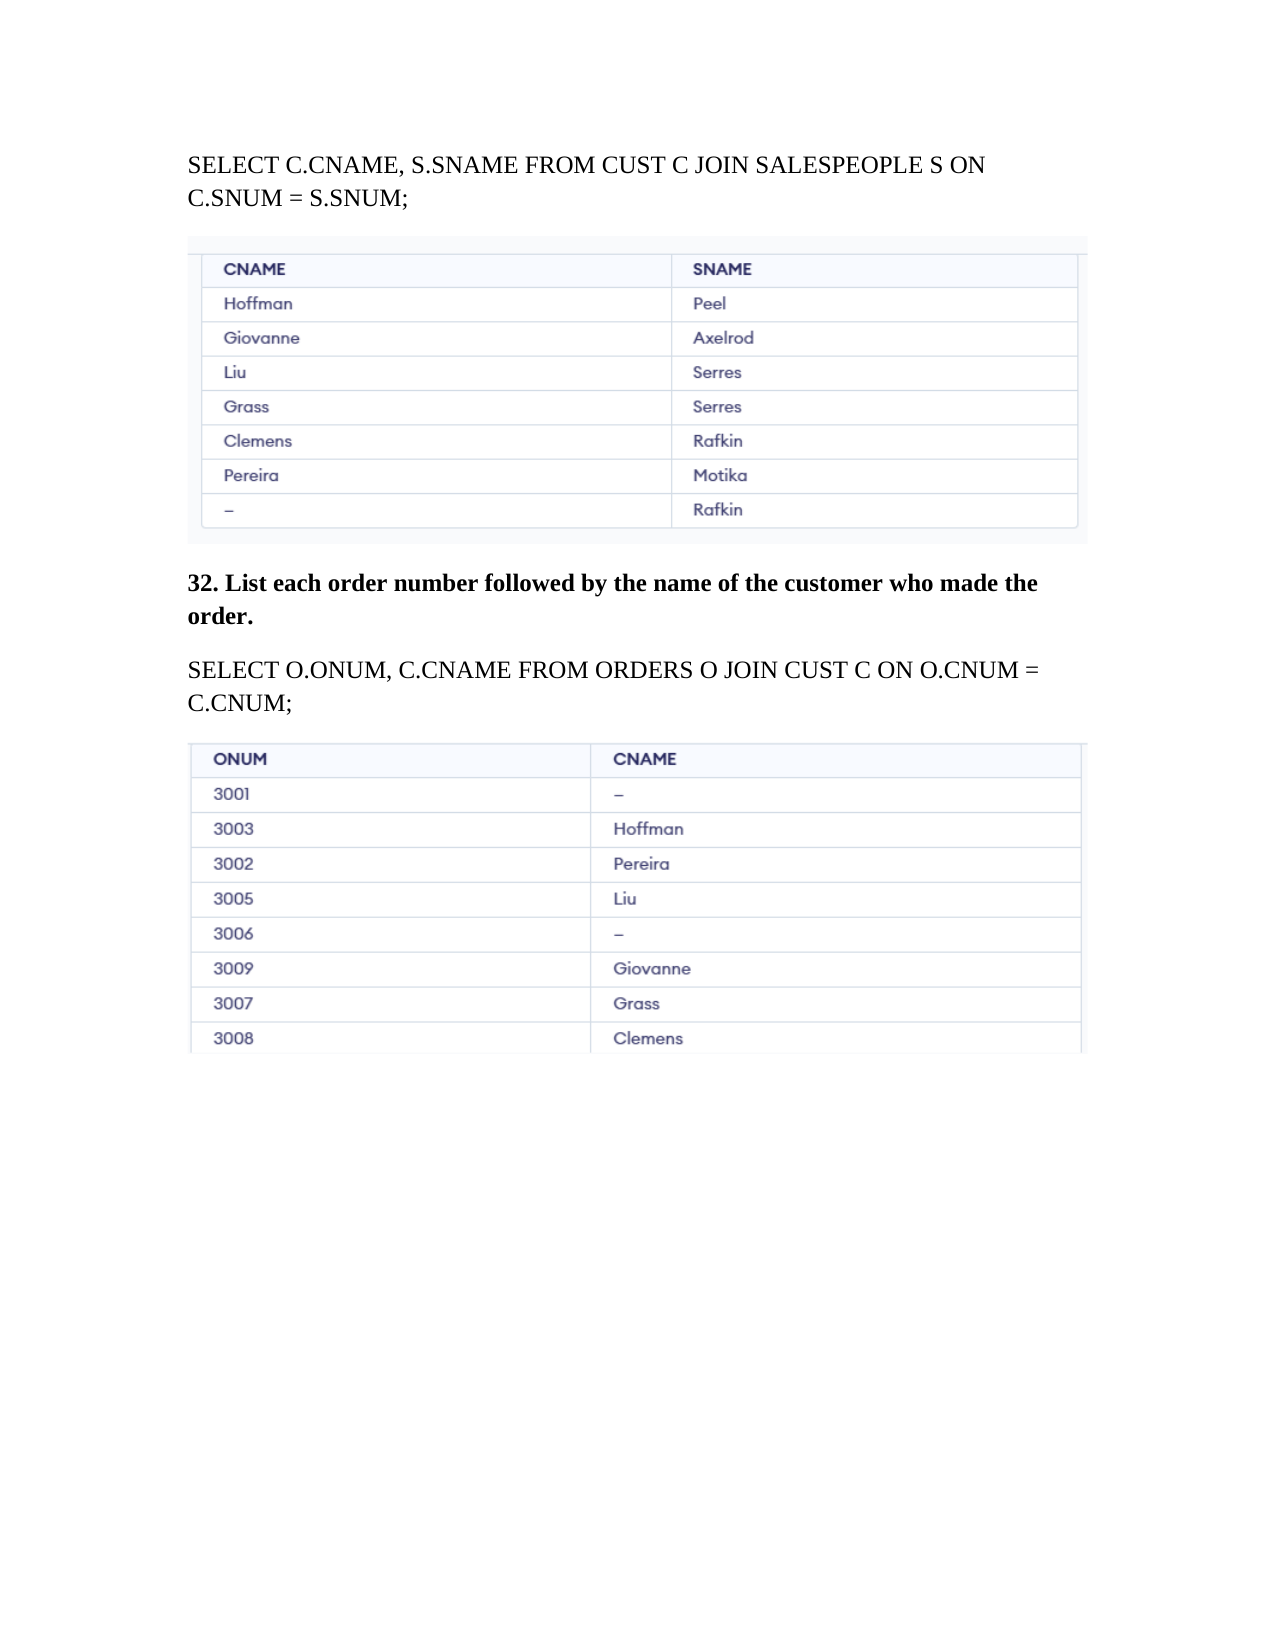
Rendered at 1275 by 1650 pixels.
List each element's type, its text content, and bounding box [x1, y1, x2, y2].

picture [187, 742, 1088, 1054]
text SELECT O.ONUM, C.CNAME FROM ORDERS O JOIN CUST C ON O.CNUM = C.CNUM; [187, 655, 1087, 717]
text 32. List each order number followed by the name of the customer who made the order. [187, 568, 1087, 630]
text SELECT C.CNAME, S.SNAME FROM CUST C JOIN SALESPEOPLE S ON C.SNUM = S.SNUM; [187, 150, 1087, 212]
picture [187, 236, 1088, 544]
